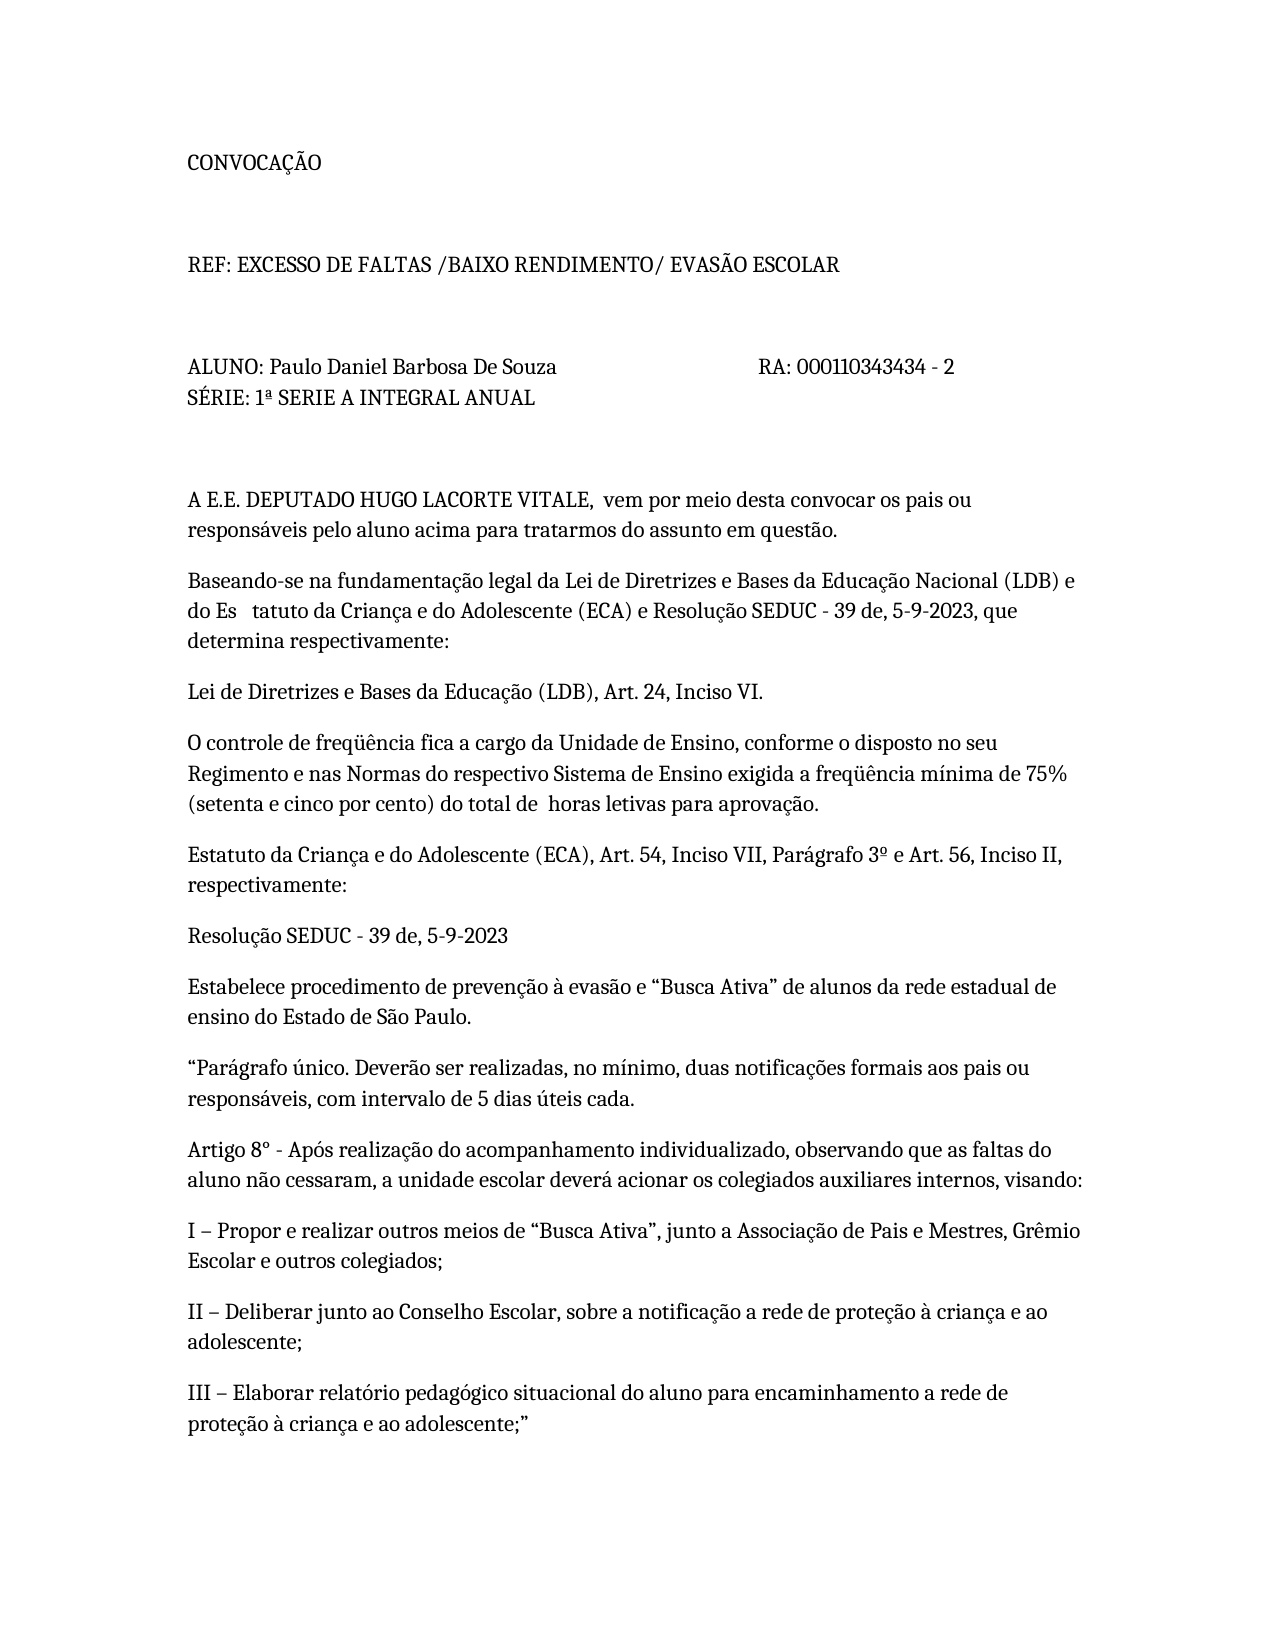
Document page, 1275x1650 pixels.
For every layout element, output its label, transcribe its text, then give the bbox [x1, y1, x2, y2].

text REF: EXCESSO DE FALTAS /BAIXO RENDIMENTO/ EVASÃO ESCOLAR [187, 252, 1087, 278]
text I – Propor e realizar outros meios de “Busca Ativa”, junto a Associação de Pais e Mestres, Grêmio Escolar e outros colegiados; [187, 1218, 1087, 1274]
text Lei de Diretrizes e Bases da Educação (LDB), Art. 24, Inciso VI. [187, 679, 1087, 706]
text O controle de freqüência fica a cargo da Unidade de Ensino, conforme o disposto no seu Regimento e nas Normas do respectivo Sistema de Ensino exigida a freqüência mínima de 75% (setenta e cinco por cento) do total de horas letivas para aprovação. [187, 730, 1087, 817]
text ALUNO: Paulo Daniel Barbosa De Souza RA: 000110343434 - 2 SÉRIE: 1ª SERIE A INTEGRAL ANUAL [187, 354, 1087, 411]
text Estabelece procedimento de prevenção à evasão e “Busca Ativa” de alunos da rede estadual de ensino do Estado de São Paulo. [187, 974, 1087, 1031]
text Artigo 8° - Após realização do acompanhamento individualizado, observando que as faltas do aluno não cessaram, a unidade escolar deverá acionar os colegiados auxiliares internos, visando: [187, 1136, 1087, 1193]
text CONVOCAÇÃO [187, 150, 1087, 176]
text II – Deliberar junto ao Conselho Escolar, sobre a notificação a rede de proteção à criança e ao adolescente; [187, 1299, 1087, 1356]
text “Parágrafo único. Deverão ser realizadas, no mínimo, duas notificações formais aos pais ou responsáveis, com intervalo de 5 dias úteis cada. [187, 1055, 1087, 1112]
text A E.E. DEPUTADO HUGO LACORTE VITALE, vem por meio desta convocar os pais ou responsáveis pelo aluno acima para tratarmos do assunto em questão. [187, 486, 1087, 543]
text III – Elaborar relatório pedagógico situacional do aluno para encaminhamento a rede de proteção à criança e ao adolescente;” [187, 1380, 1087, 1437]
text Resolução SEDUC - 39 de, 5-9-2023 [187, 923, 1087, 949]
text Estatuto da Criança e do Adolescente (ECA), Art. 54, Inciso VII, Parágrafo 3º e Art. 56, Inciso II, respectivamente: [187, 842, 1087, 898]
text Baseando-se na fundamentação legal da Lei de Diretrizes e Bases da Educação Nacional (LDB) e do Es tatuto da Criança e do Adolescente (ECA) e Resolução SEDUC - 39 de, 5-9-2023, que determina respectivamente: [187, 568, 1087, 654]
